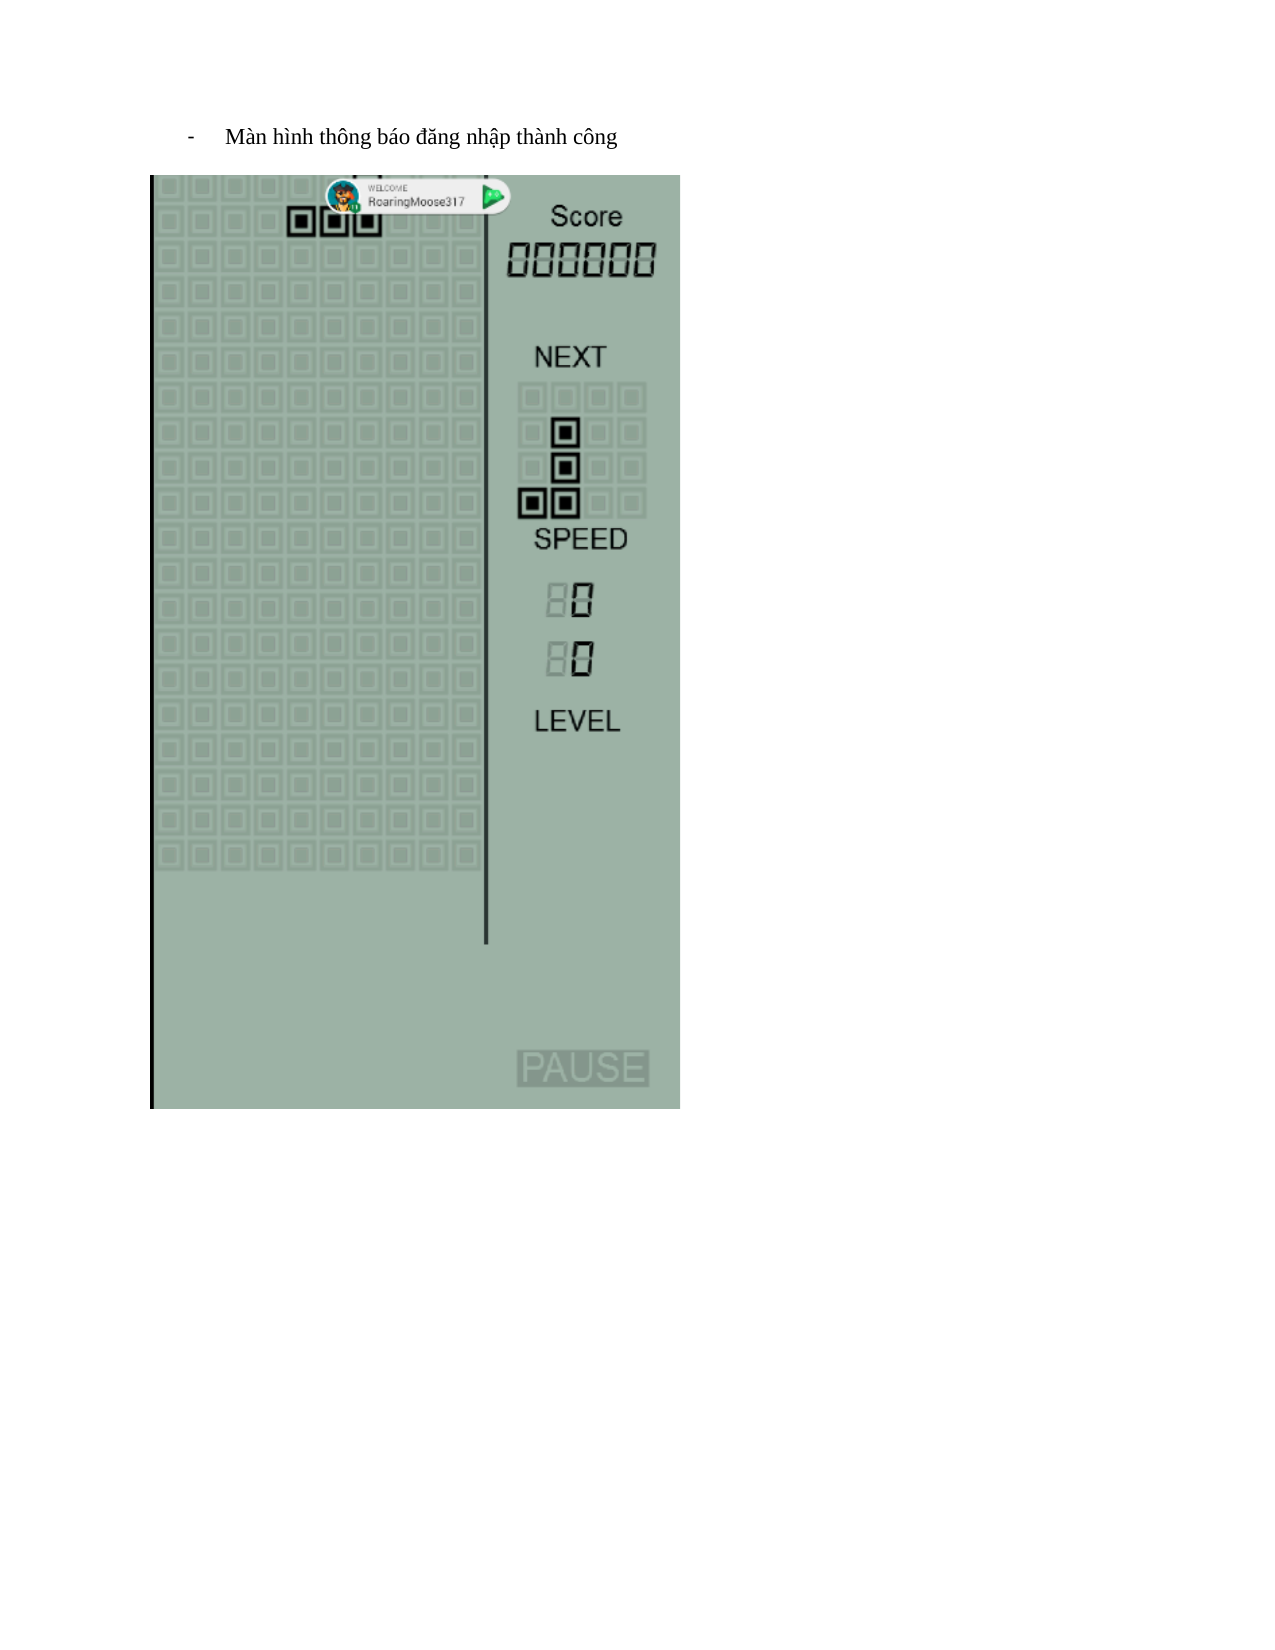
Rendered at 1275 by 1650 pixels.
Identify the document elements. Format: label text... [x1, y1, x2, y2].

list Màn hình thông báo đăng nhập thành công [187, 122, 1125, 150]
picture [150, 175, 681, 1109]
